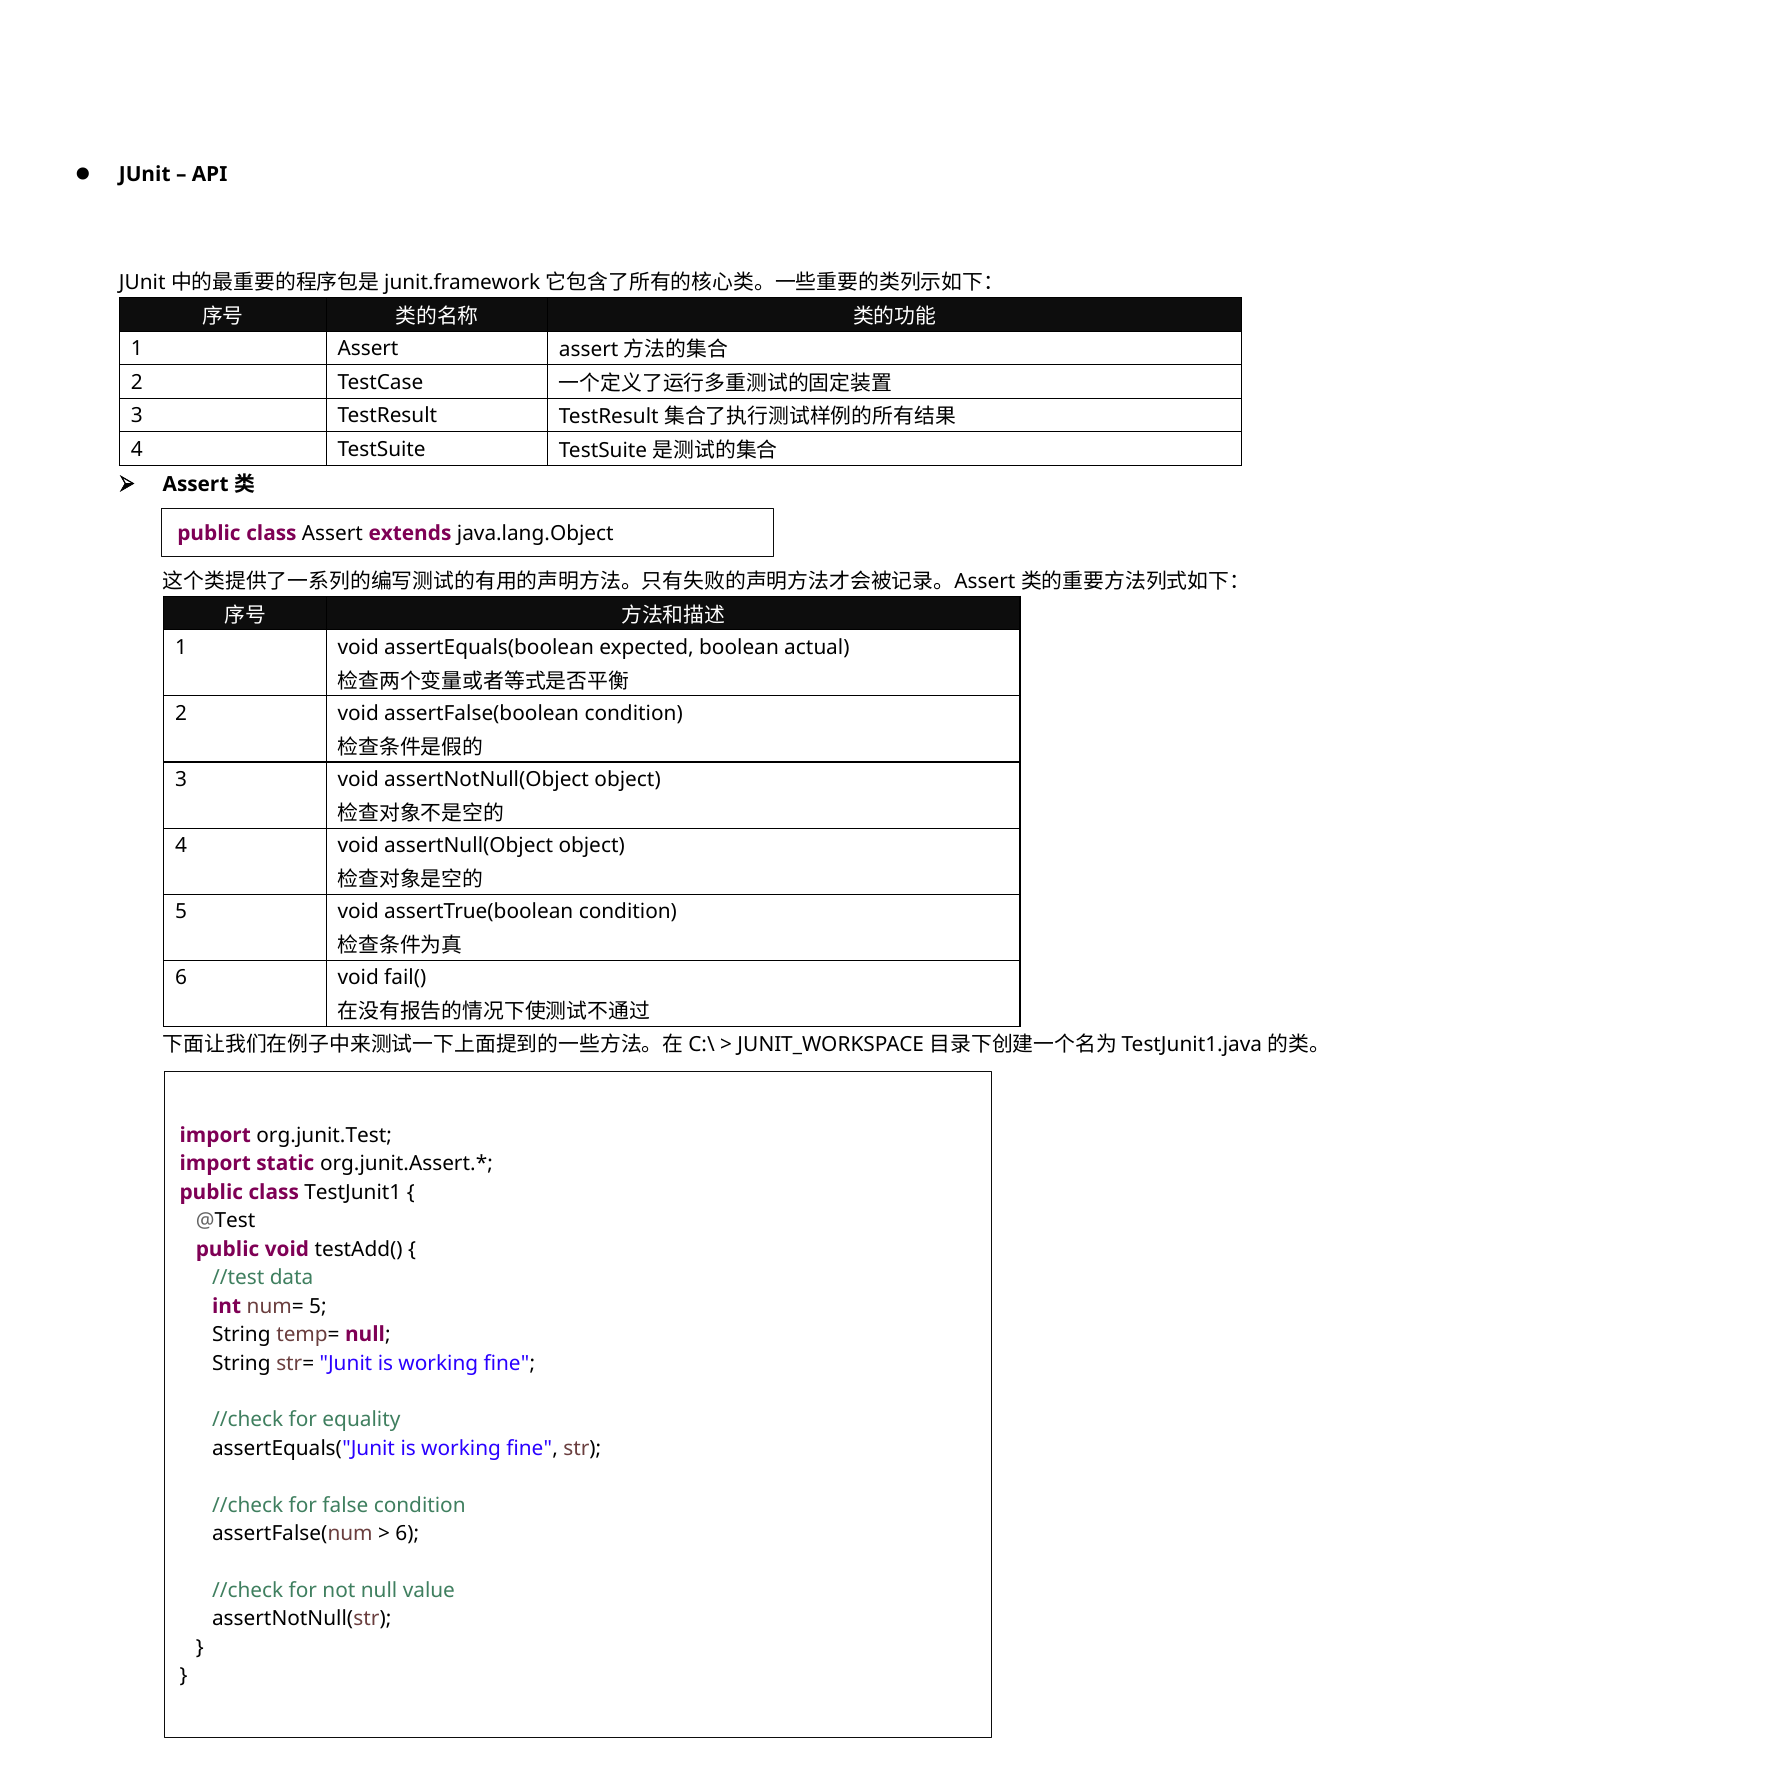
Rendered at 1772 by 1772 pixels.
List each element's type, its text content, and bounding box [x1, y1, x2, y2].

table_cell void assertTrue(boolean condition) 检查条件为真 [327, 895, 1019, 959]
table_cell void assertNull(Object object) 检查对象是空的 [327, 829, 1019, 893]
table_cell 4 [120, 432, 326, 465]
table_cell 1 [164, 630, 326, 695]
table_cell 1 [120, 332, 326, 364]
table_header 序号 [120, 298, 326, 331]
subtitle JUnit – API [75, 158, 1697, 190]
table_cell 一个定义了运行多重测试的固定装置 [548, 365, 1241, 398]
table_header 序号 [164, 597, 326, 629]
table_cell TestSuite [327, 432, 547, 465]
table_cell 4 [164, 829, 326, 893]
text 这个类提供了一系列的编写测试的有用的声明方法。只有失败的声明方法才会被记录。Assert 类的重要方法列式如下： [162, 563, 1697, 596]
table_cell 5 [164, 895, 326, 959]
table_header 方法和描述 [327, 597, 1019, 629]
table_cell void fail() 在没有报告的情况下使测试不通过 [327, 961, 1019, 1026]
list Assert 类 [119, 466, 1697, 498]
table_header 类的功能 [548, 298, 1241, 331]
table_header 类的名称 [327, 298, 547, 331]
table_cell 6 [164, 961, 326, 1026]
table_cell TestResult 集合了执行测试样例的所有结果 [548, 399, 1241, 431]
table_cell 3 [120, 399, 326, 431]
table_cell TestResult [327, 399, 547, 431]
table_cell void assertFalse(boolean condition) 检查条件是假的 [327, 696, 1019, 761]
text 下面让我们在例子中来测试一下上面提到的一些方法。在 C:\ > JUNIT_WORKSPACE 目录下创建一个名为 TestJunit1.java 的类。 [162, 1027, 1697, 1059]
table_cell 3 [164, 763, 326, 827]
table_cell 2 [120, 365, 326, 398]
table_cell Assert [327, 332, 547, 364]
table_cell TestSuite 是测试的集合 [548, 432, 1241, 465]
text JUnit 中的最重要的程序包是 junit.framework 它包含了所有的核心类。一些重要的类列示如下： [119, 264, 1697, 297]
table_cell TestCase [327, 365, 547, 398]
table_cell assert 方法的集合 [548, 332, 1241, 364]
table_cell 2 [164, 696, 326, 761]
table_cell void assertEquals(boolean expected, boolean actual) 检查两个变量或者等式是否平衡 [327, 630, 1019, 695]
table_cell void assertNotNull(Object object) 检查对象不是空的 [327, 763, 1019, 827]
